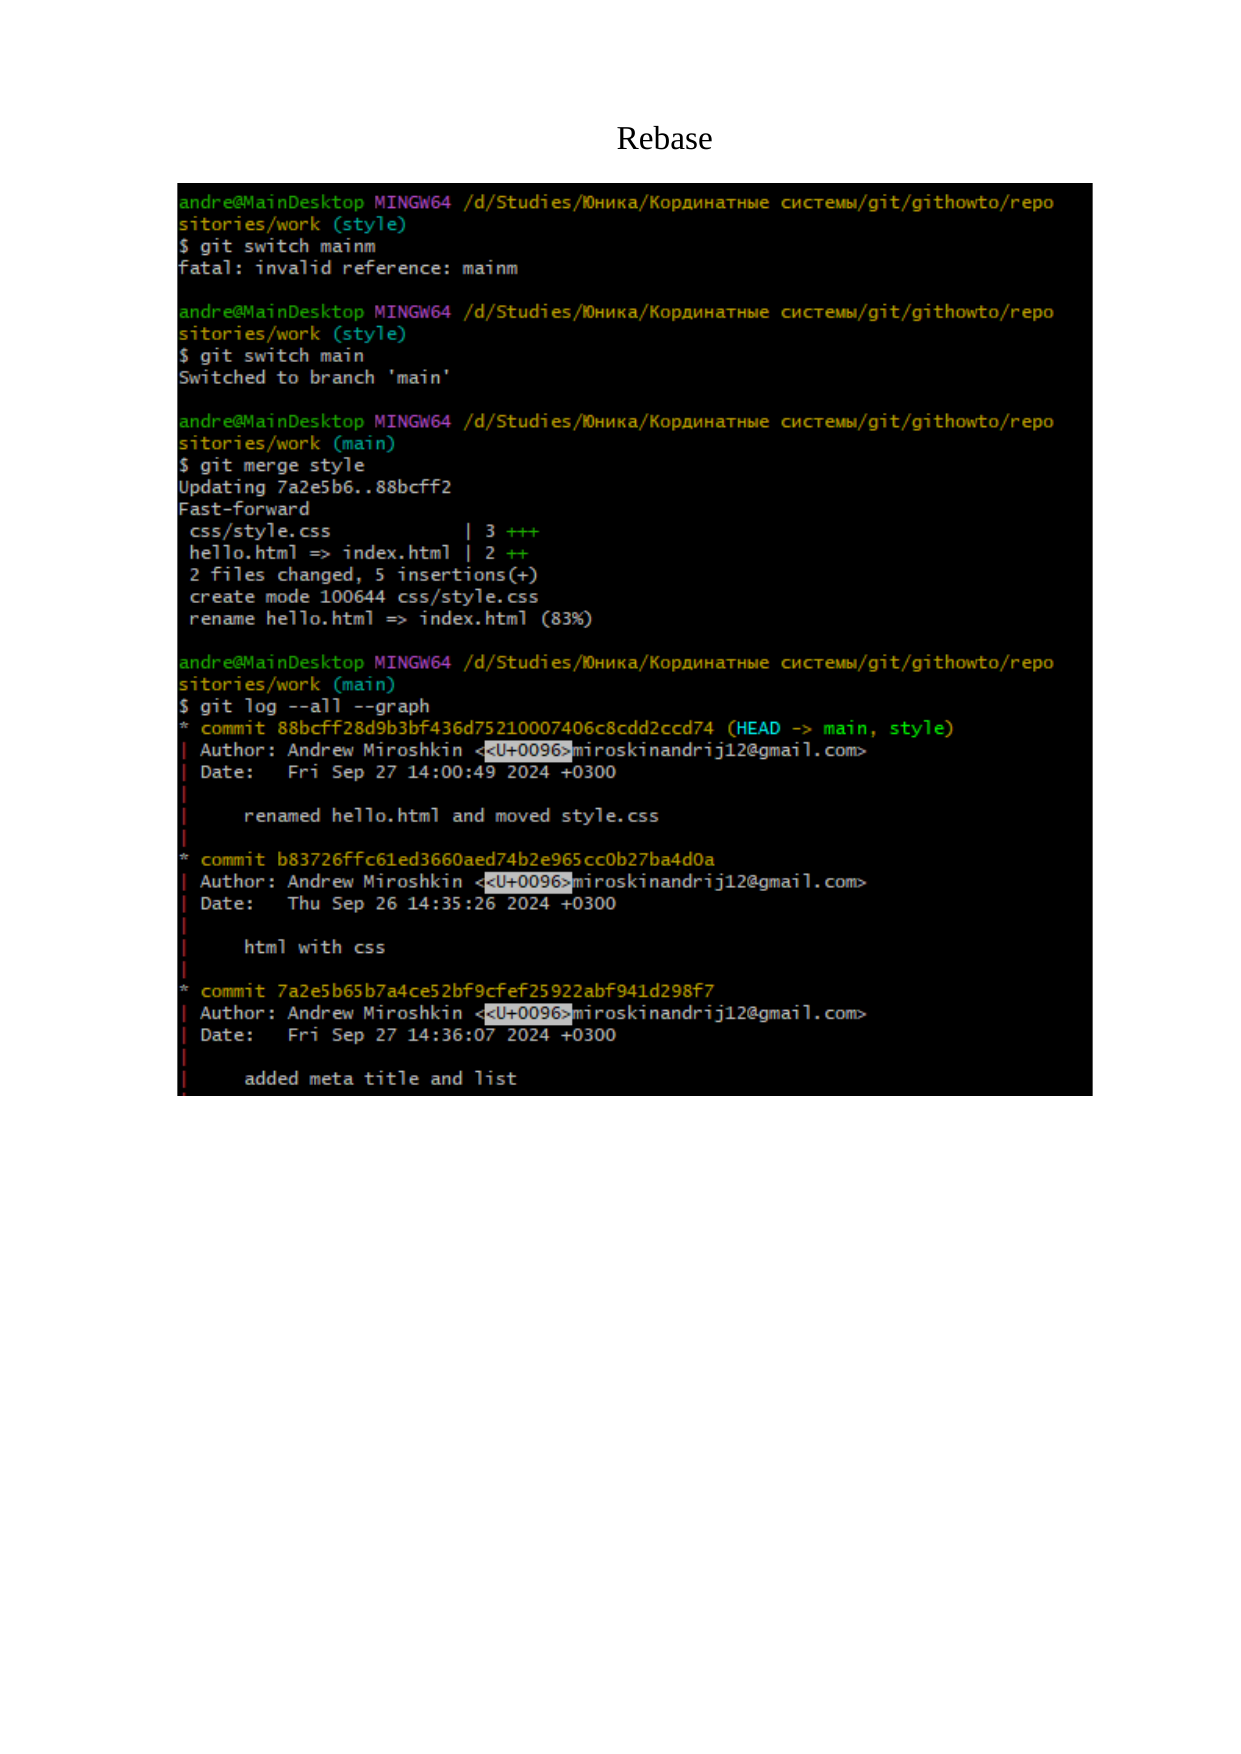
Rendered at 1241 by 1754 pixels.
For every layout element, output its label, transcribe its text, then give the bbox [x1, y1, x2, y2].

text Rebase [177, 118, 1152, 156]
picture [177, 183, 1093, 1096]
